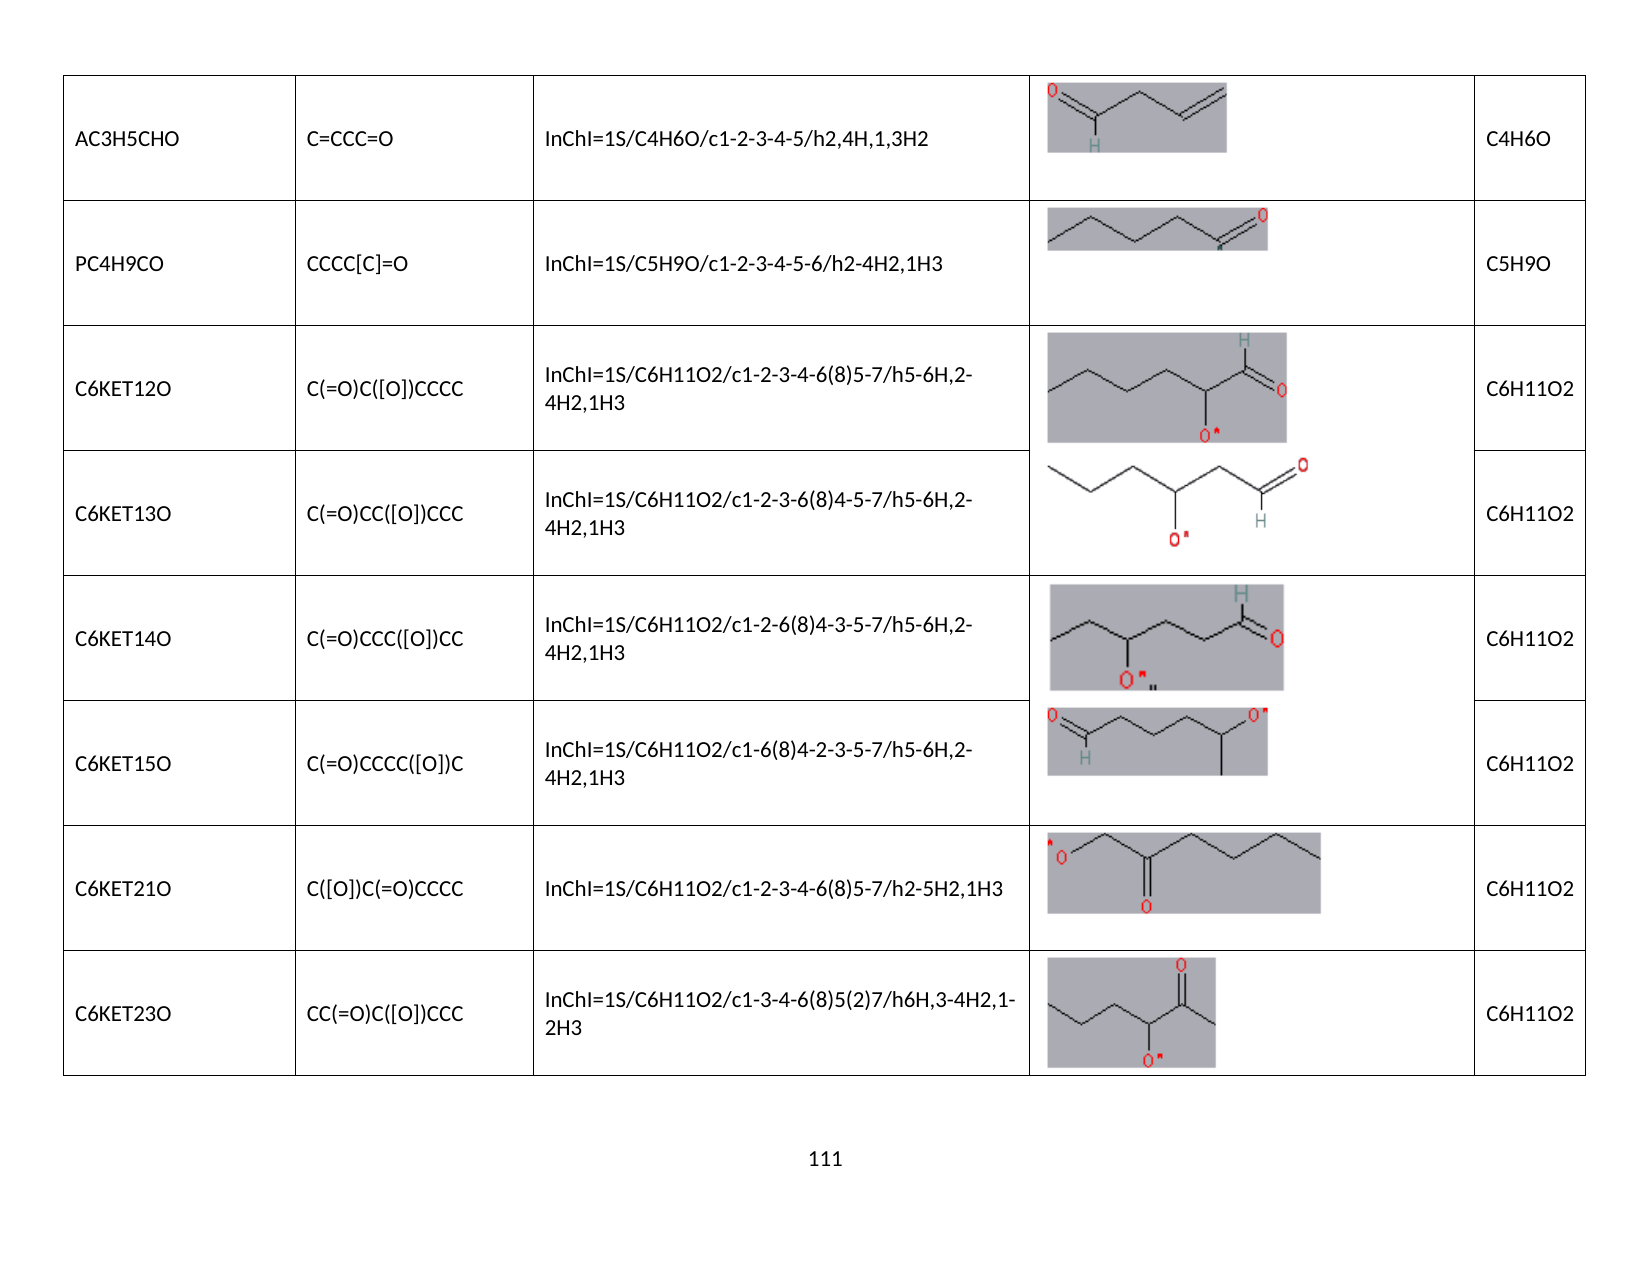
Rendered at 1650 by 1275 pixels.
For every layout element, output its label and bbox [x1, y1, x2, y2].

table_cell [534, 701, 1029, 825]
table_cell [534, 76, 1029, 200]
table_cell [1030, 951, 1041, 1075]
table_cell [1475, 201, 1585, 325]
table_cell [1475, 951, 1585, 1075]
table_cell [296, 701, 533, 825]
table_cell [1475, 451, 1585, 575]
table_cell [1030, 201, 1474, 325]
picture [1041, 826, 1329, 922]
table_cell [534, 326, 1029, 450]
picture [1041, 201, 1276, 259]
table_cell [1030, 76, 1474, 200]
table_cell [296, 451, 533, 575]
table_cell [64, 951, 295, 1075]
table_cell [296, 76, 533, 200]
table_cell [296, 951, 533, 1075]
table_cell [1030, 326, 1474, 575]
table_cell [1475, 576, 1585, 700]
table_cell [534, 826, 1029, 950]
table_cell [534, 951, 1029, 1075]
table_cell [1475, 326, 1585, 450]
picture [1041, 326, 1316, 555]
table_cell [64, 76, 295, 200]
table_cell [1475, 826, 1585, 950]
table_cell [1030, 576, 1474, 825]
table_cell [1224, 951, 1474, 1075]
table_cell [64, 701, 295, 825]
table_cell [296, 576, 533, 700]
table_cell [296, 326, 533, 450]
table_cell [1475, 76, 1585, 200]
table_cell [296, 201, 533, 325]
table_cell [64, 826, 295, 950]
picture [1041, 76, 1235, 161]
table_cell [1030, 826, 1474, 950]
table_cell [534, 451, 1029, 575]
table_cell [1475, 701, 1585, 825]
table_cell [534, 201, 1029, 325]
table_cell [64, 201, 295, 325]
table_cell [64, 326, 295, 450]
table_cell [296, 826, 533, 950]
picture [1041, 951, 1224, 1076]
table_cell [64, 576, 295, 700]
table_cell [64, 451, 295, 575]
picture [1041, 576, 1294, 784]
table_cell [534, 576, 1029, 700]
